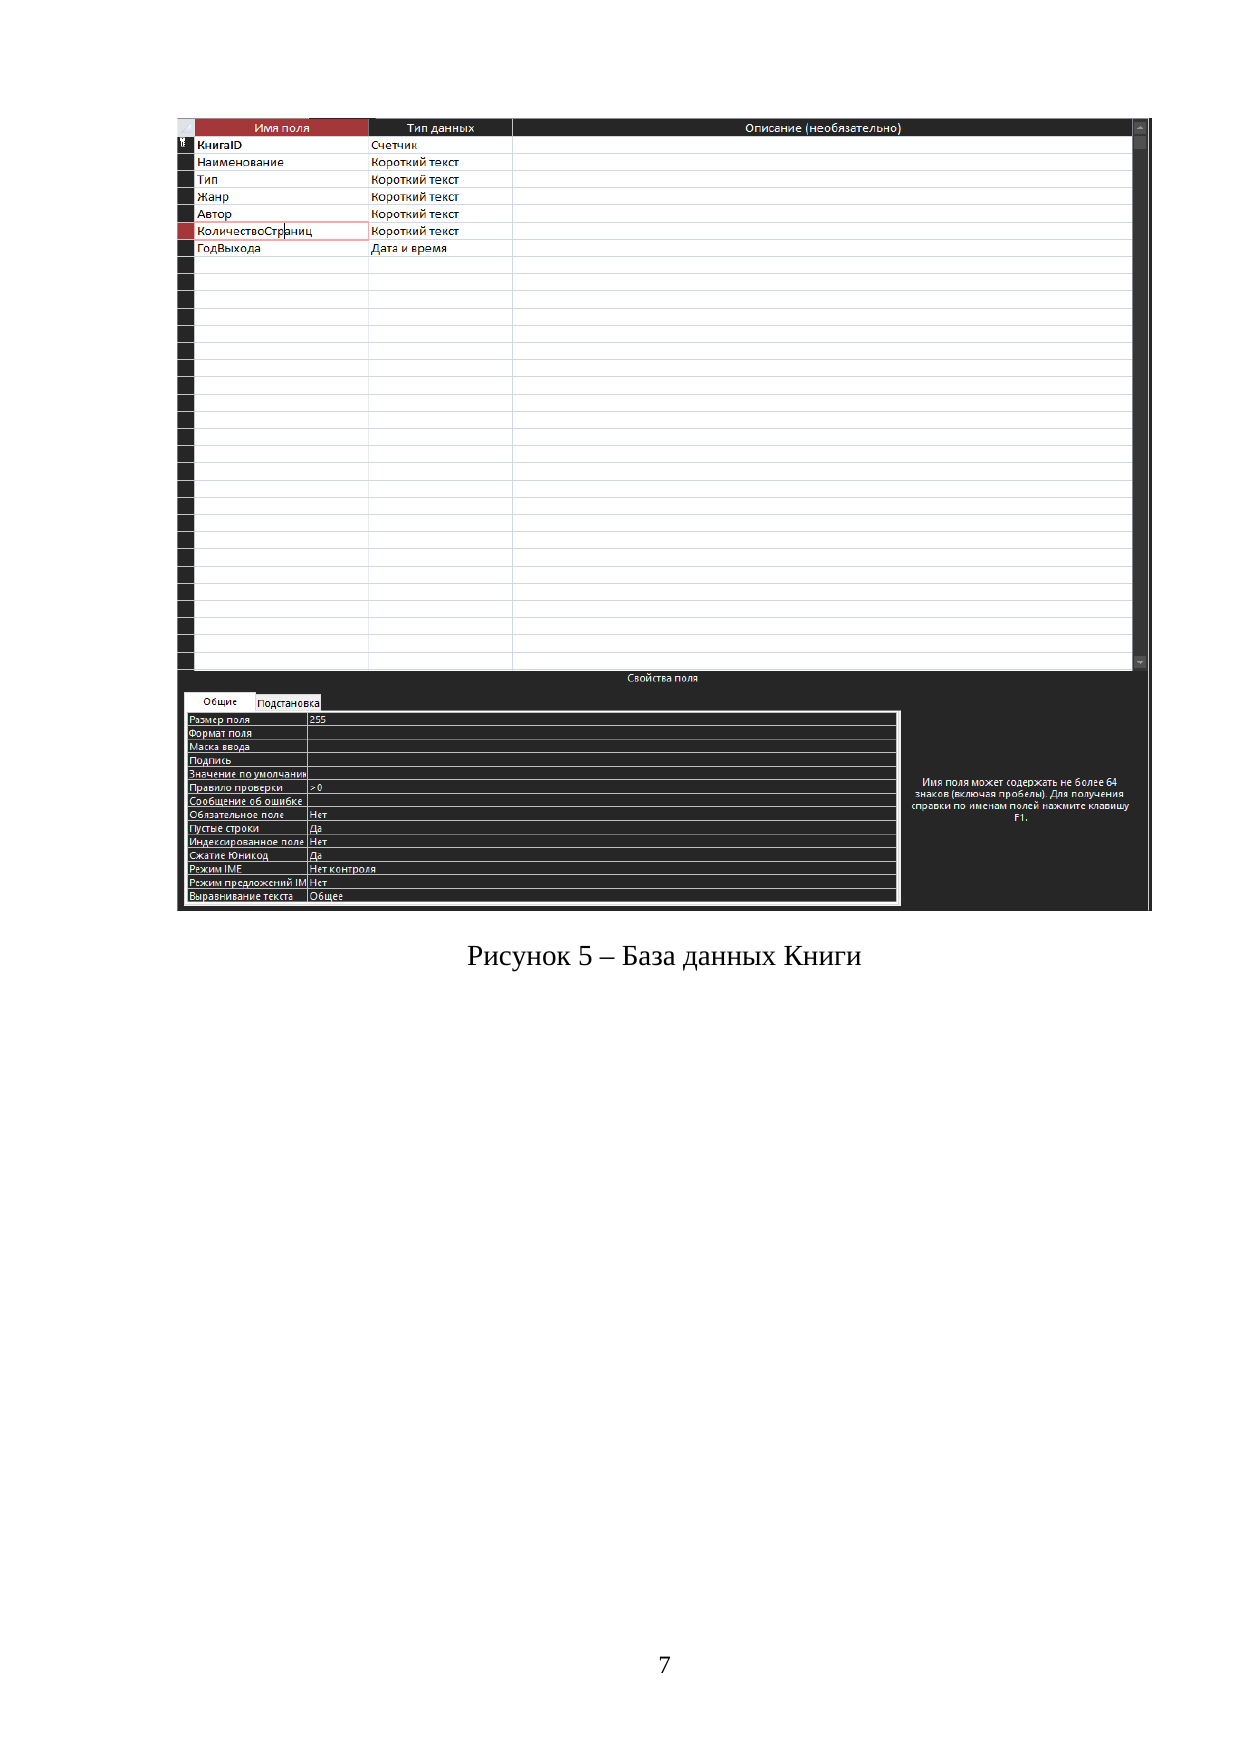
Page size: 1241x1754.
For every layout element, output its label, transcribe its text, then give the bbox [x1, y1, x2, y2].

text Рисунок 5 – База данных Книги [177, 938, 1152, 971]
picture [177, 118, 1152, 911]
